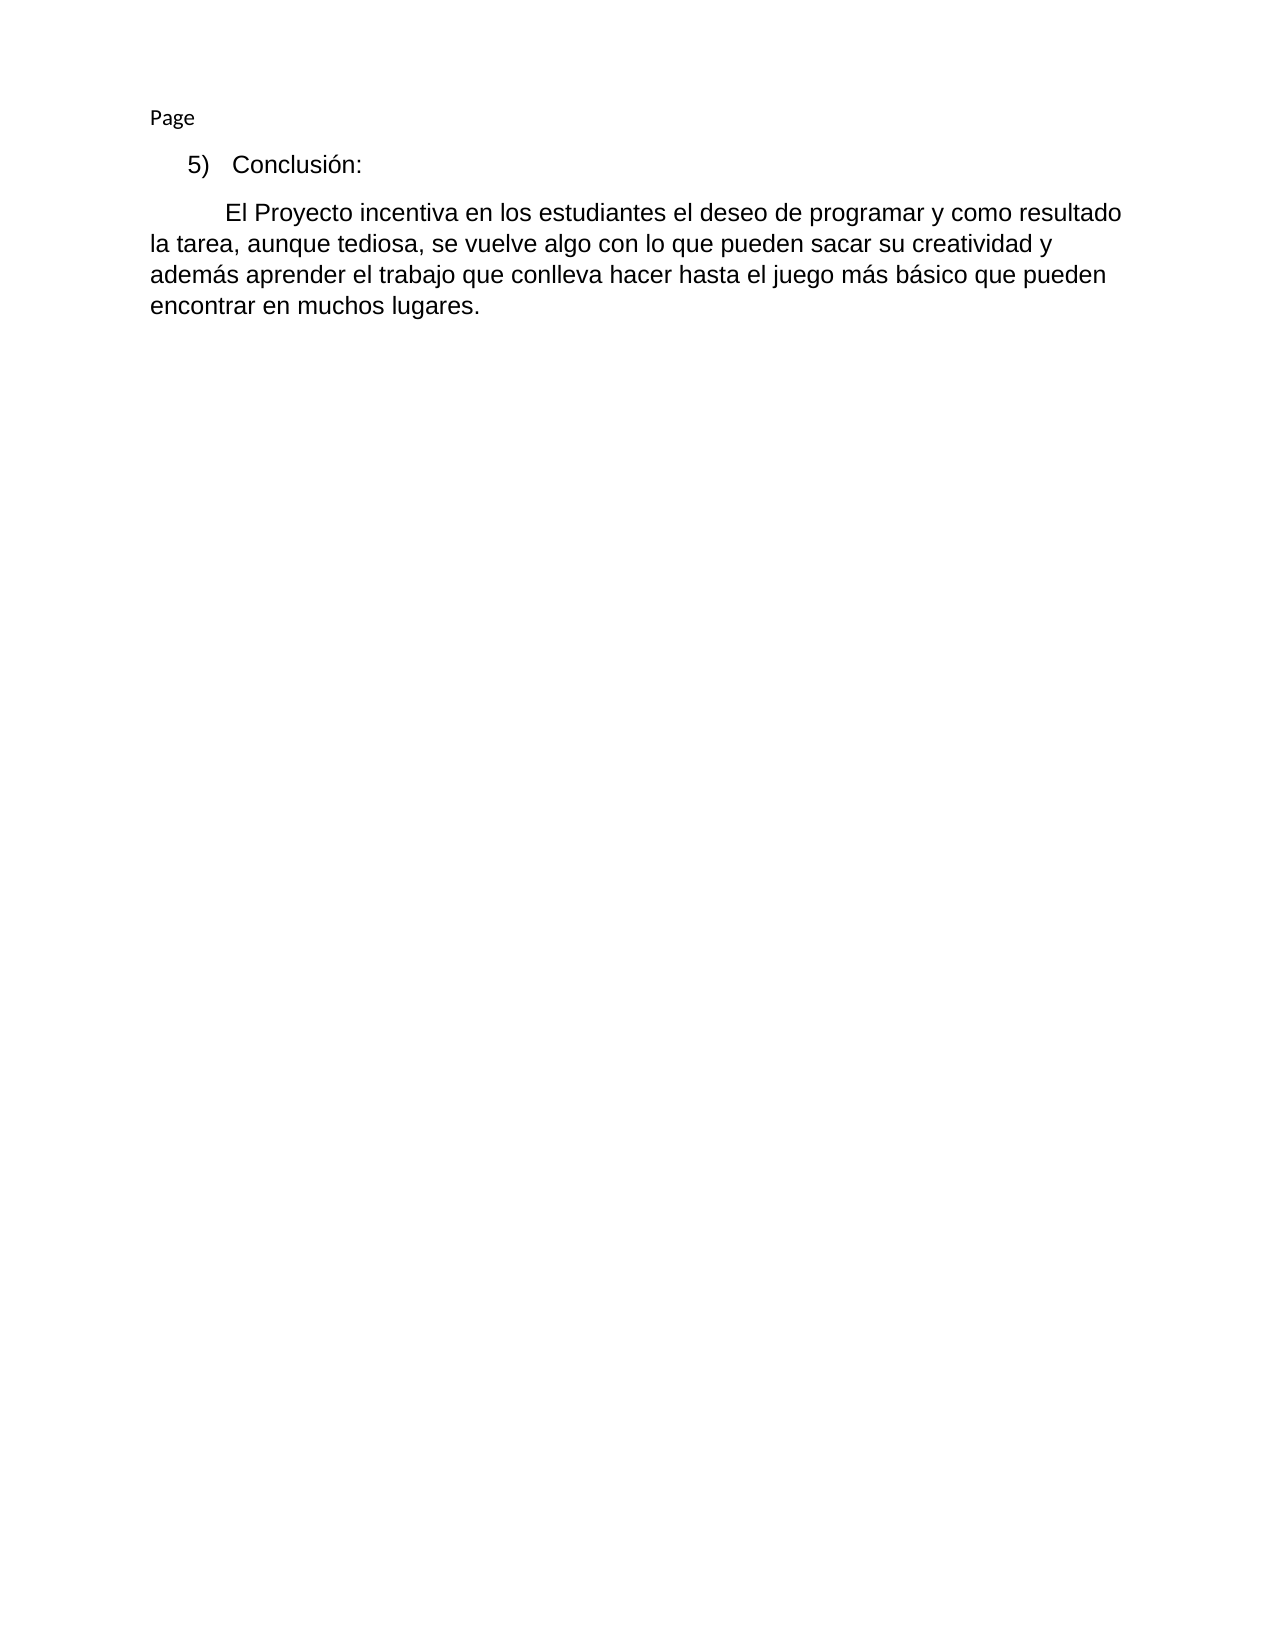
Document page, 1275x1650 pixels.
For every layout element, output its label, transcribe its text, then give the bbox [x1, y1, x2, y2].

text El Proyecto incentiva en los estudiantes el deseo de programar y como resultado la tarea, aunque tediosa, se vuelve algo con lo que pueden sacar su creatividad y además aprender el trabajo que conlleva hacer hasta el juego más básico que pueden encontrar en muchos lugares. [150, 198, 1125, 319]
list Conclusión: [187, 150, 1125, 179]
